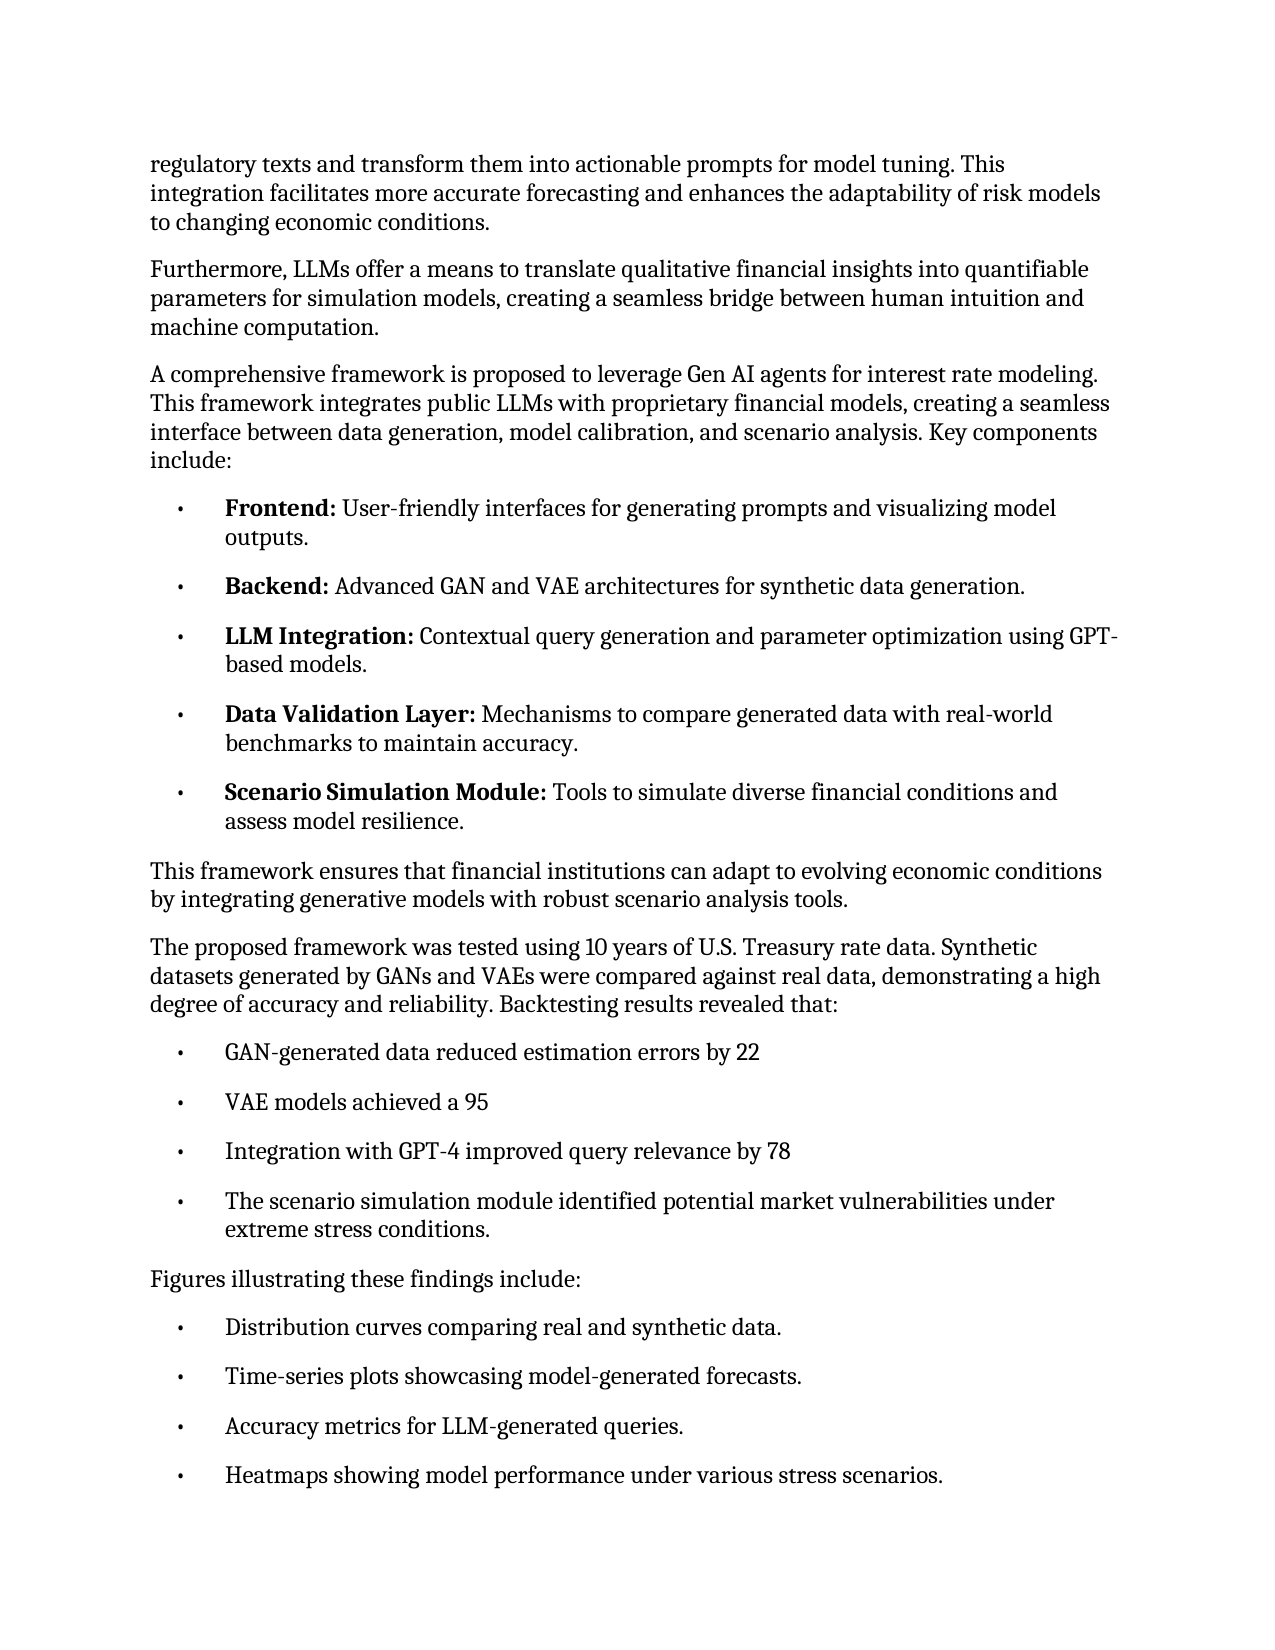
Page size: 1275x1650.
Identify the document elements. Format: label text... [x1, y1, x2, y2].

list LLM Integration: Contextual query generation and parameter optimization using GPT-based models. [175, 622, 1125, 679]
list The scenario simulation module identified potential market vulnerabilities under extreme stress conditions. [175, 1187, 1125, 1244]
list Accuracy metrics for LLM-generated queries. [175, 1412, 1125, 1440]
list Distribution curves comparing real and synthetic data. [175, 1312, 1125, 1341]
text Figures illustrating these findings include: [150, 1265, 1125, 1294]
list Integration with GPT-4 improved query relevance by 78 [175, 1137, 1125, 1166]
list Backend: Advanced GAN and VAE architectures for synthetic data generation. [175, 572, 1125, 601]
text A comprehensive framework is proposed to leverage Gen AI agents for interest rate modeling. This framework integrates public LLMs with proprietary financial models, creating a seamless interface between data generation, model calibration, and scenario analysis. Key components include: [150, 360, 1125, 475]
list Data Validation Layer: Mechanisms to compare generated data with real-world benchmarks to maintain accuracy. [175, 700, 1125, 757]
text The proposed framework was tested using 10 years of U.S. Treasury rate data. Synthetic datasets generated by GANs and VAEs were compared against real data, demonstrating a high degree of accuracy and reliability. Backtesting results revealed that: [150, 933, 1125, 1019]
list Heatmaps showing model performance under various stress scenarios. [175, 1461, 1125, 1490]
list Frontend: User-friendly interfaces for generating prompts and visualizing model outputs. [175, 494, 1125, 551]
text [150, 150, 1125, 236]
list Time-series plots showcasing model-generated forecasts. [175, 1362, 1125, 1391]
text This framework ensures that financial institutions can adapt to evolving economic conditions by integrating generative models with robust scenario analysis tools. [150, 857, 1125, 914]
text Furthermore, LLMs offer a means to translate qualitative financial insights into quantifiable parameters for simulation models, creating a seamless bridge between human intuition and machine computation. [150, 255, 1125, 341]
list VAE models achieved a 95 [175, 1087, 1125, 1116]
list Scenario Simulation Module: Tools to simulate diverse financial conditions and assess model resilience. [175, 778, 1125, 836]
list GAN-generated data reduced estimation errors by 22 [175, 1038, 1125, 1067]
